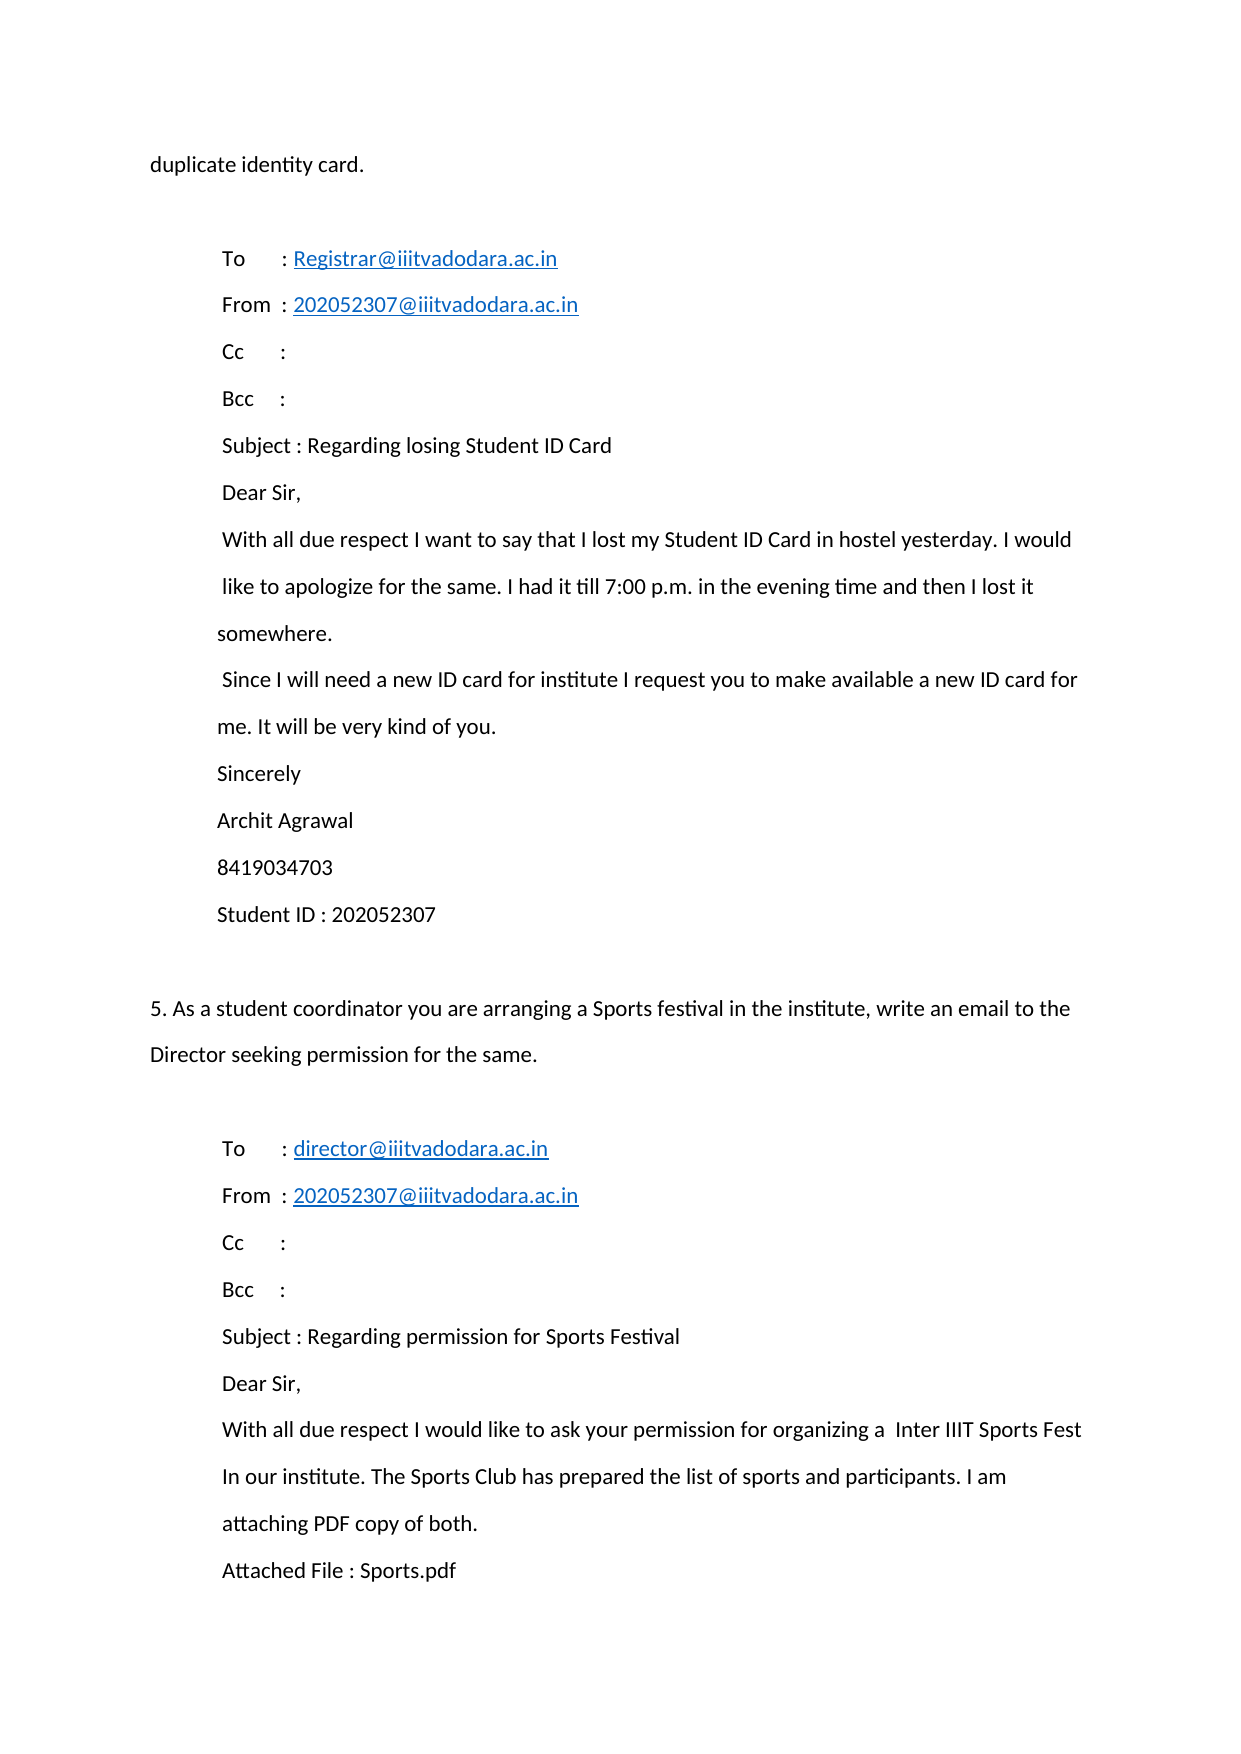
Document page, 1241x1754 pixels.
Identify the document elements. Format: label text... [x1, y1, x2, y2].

text attaching PDF copy of both. [150, 1509, 1090, 1537]
text Bcc : [150, 1275, 1090, 1303]
text Attached File : Sports.pdf [150, 1556, 1090, 1584]
text With all due respect I would like to ask your permission for organizing a Inter IIIT Sports Fest [150, 1416, 1090, 1444]
text duplicate identity card. [150, 150, 1090, 178]
text From : 202052307@iiitvadodara.ac.in [150, 291, 1090, 319]
text From : 202052307@iiitvadodara.ac.in [150, 1181, 1090, 1209]
text Since I will need a new ID card for institute I request you to make available a new ID card for [150, 666, 1090, 694]
text Dear Sir, [150, 478, 1090, 506]
text To : Registrar@iiitvadodara.ac.in [150, 244, 1090, 272]
text Dear Sir, [150, 1369, 1090, 1397]
text Bcc : [150, 384, 1090, 412]
text Cc : [150, 337, 1090, 366]
text With all due respect I want to say that I lost my Student ID Card in hostel yesterday. I would [150, 525, 1090, 553]
text Sincerely [150, 759, 1090, 787]
text me. It will be very kind of you. [150, 712, 1090, 741]
text Director seeking permission for the same. [150, 1041, 1090, 1069]
text like to apologize for the same. I had it till 7:00 p.m. in the evening time and then I lost it [150, 572, 1090, 600]
text To : director@iiitvadodara.ac.in [150, 1134, 1090, 1162]
text In our institute. The Sports Club has prepared the list of sports and participants. I am [150, 1462, 1090, 1491]
text 8419034703 [150, 853, 1090, 881]
text Cc : [150, 1228, 1090, 1256]
text 5. As a student coordinator you are arranging a Sports festival in the institute, write an email to the [150, 994, 1090, 1022]
text somewhere. [150, 619, 1090, 647]
text Subject : Regarding losing Student ID Card [150, 431, 1090, 459]
text Subject : Regarding permission for Sports Festival [150, 1322, 1090, 1350]
text Student ID : 202052307 [150, 900, 1090, 928]
text Archit Agrawal [150, 806, 1090, 834]
